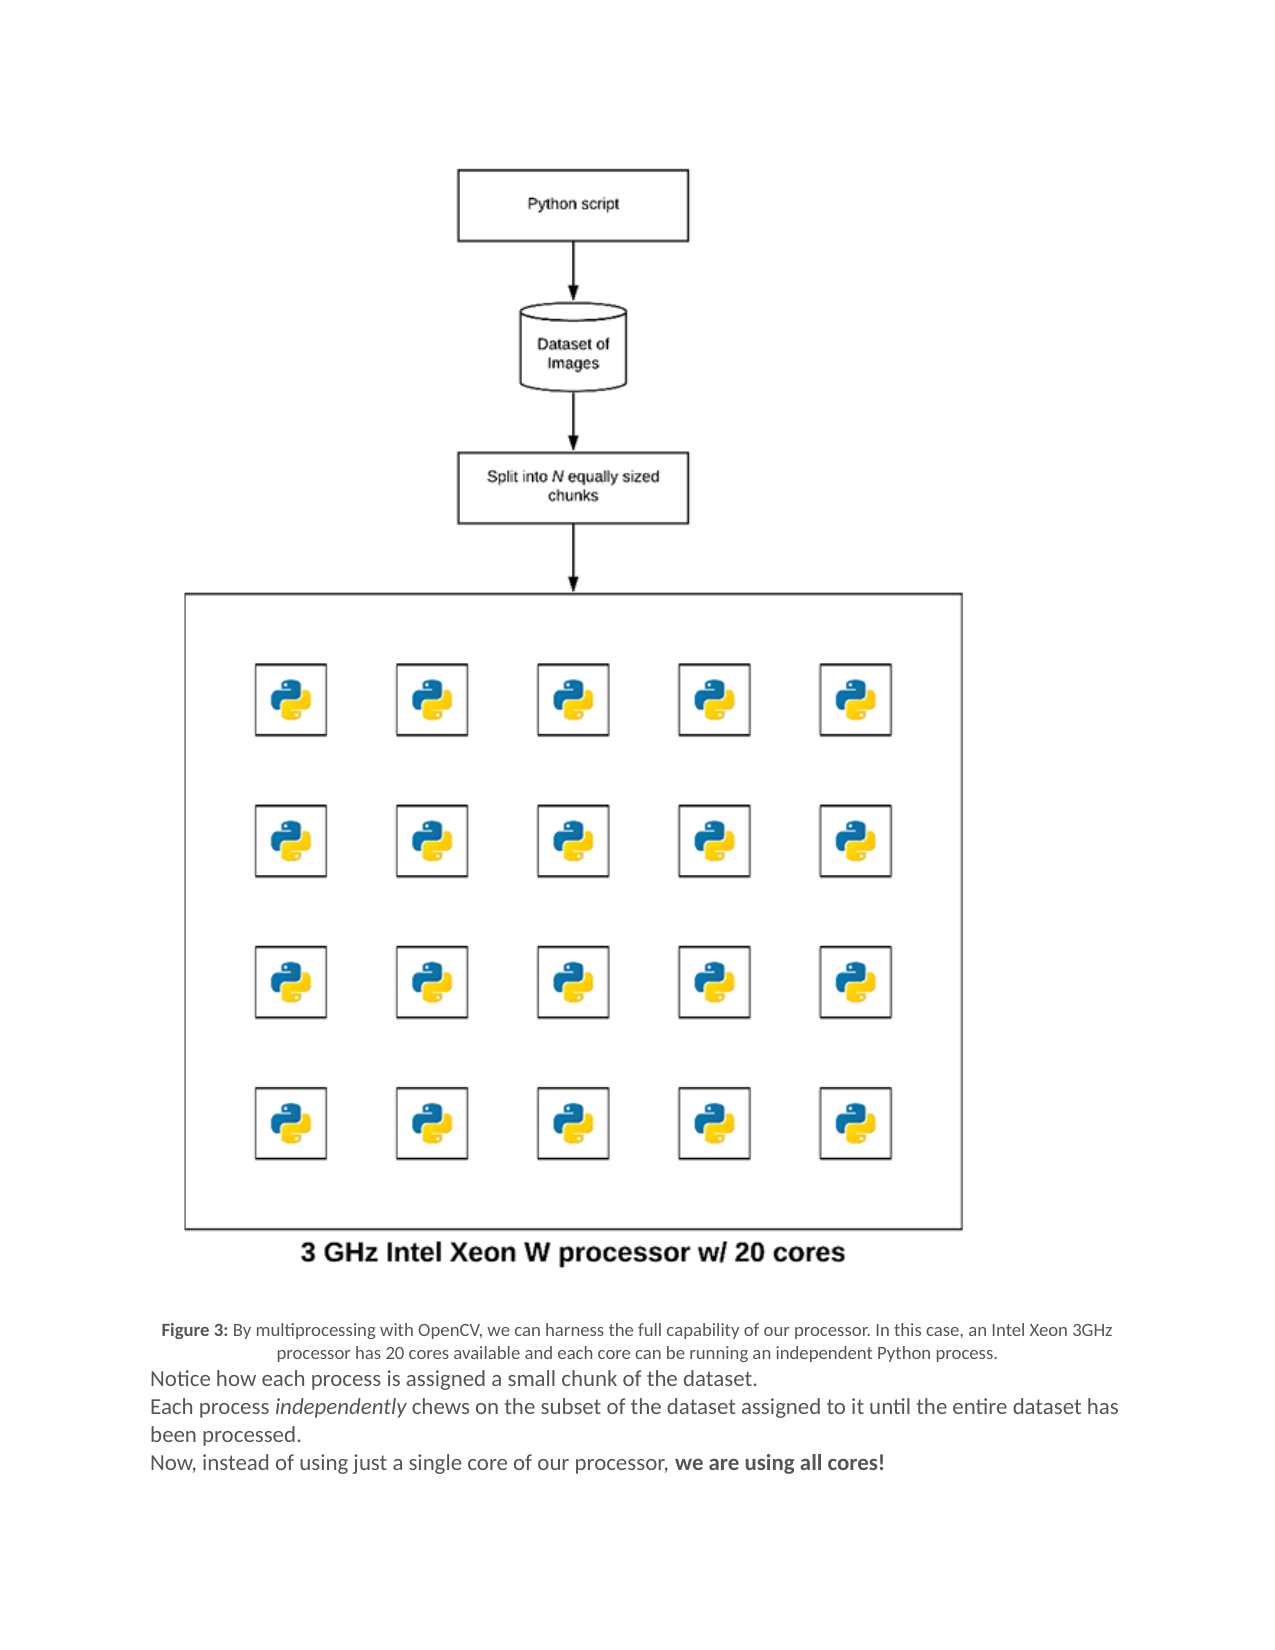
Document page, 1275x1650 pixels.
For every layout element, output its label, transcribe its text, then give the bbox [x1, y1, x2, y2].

picture [150, 150, 1014, 1318]
text Notice how each process is assigned a small chunk of the dataset. [150, 1364, 1125, 1392]
text Now, instead of using just a single core of our processor, we are using all cores! [150, 1448, 1125, 1476]
text Each process independently chews on the subset of the dataset assigned to it until the entire dataset has been processed. [150, 1392, 1125, 1448]
text Figure 3: By multiprocessing with OpenCV, we can harness the full capability of our processor. In this case, an Intel Xeon 3GHz processor has 20 cores available and each core can be running an independent Python process. [150, 1318, 1125, 1364]
